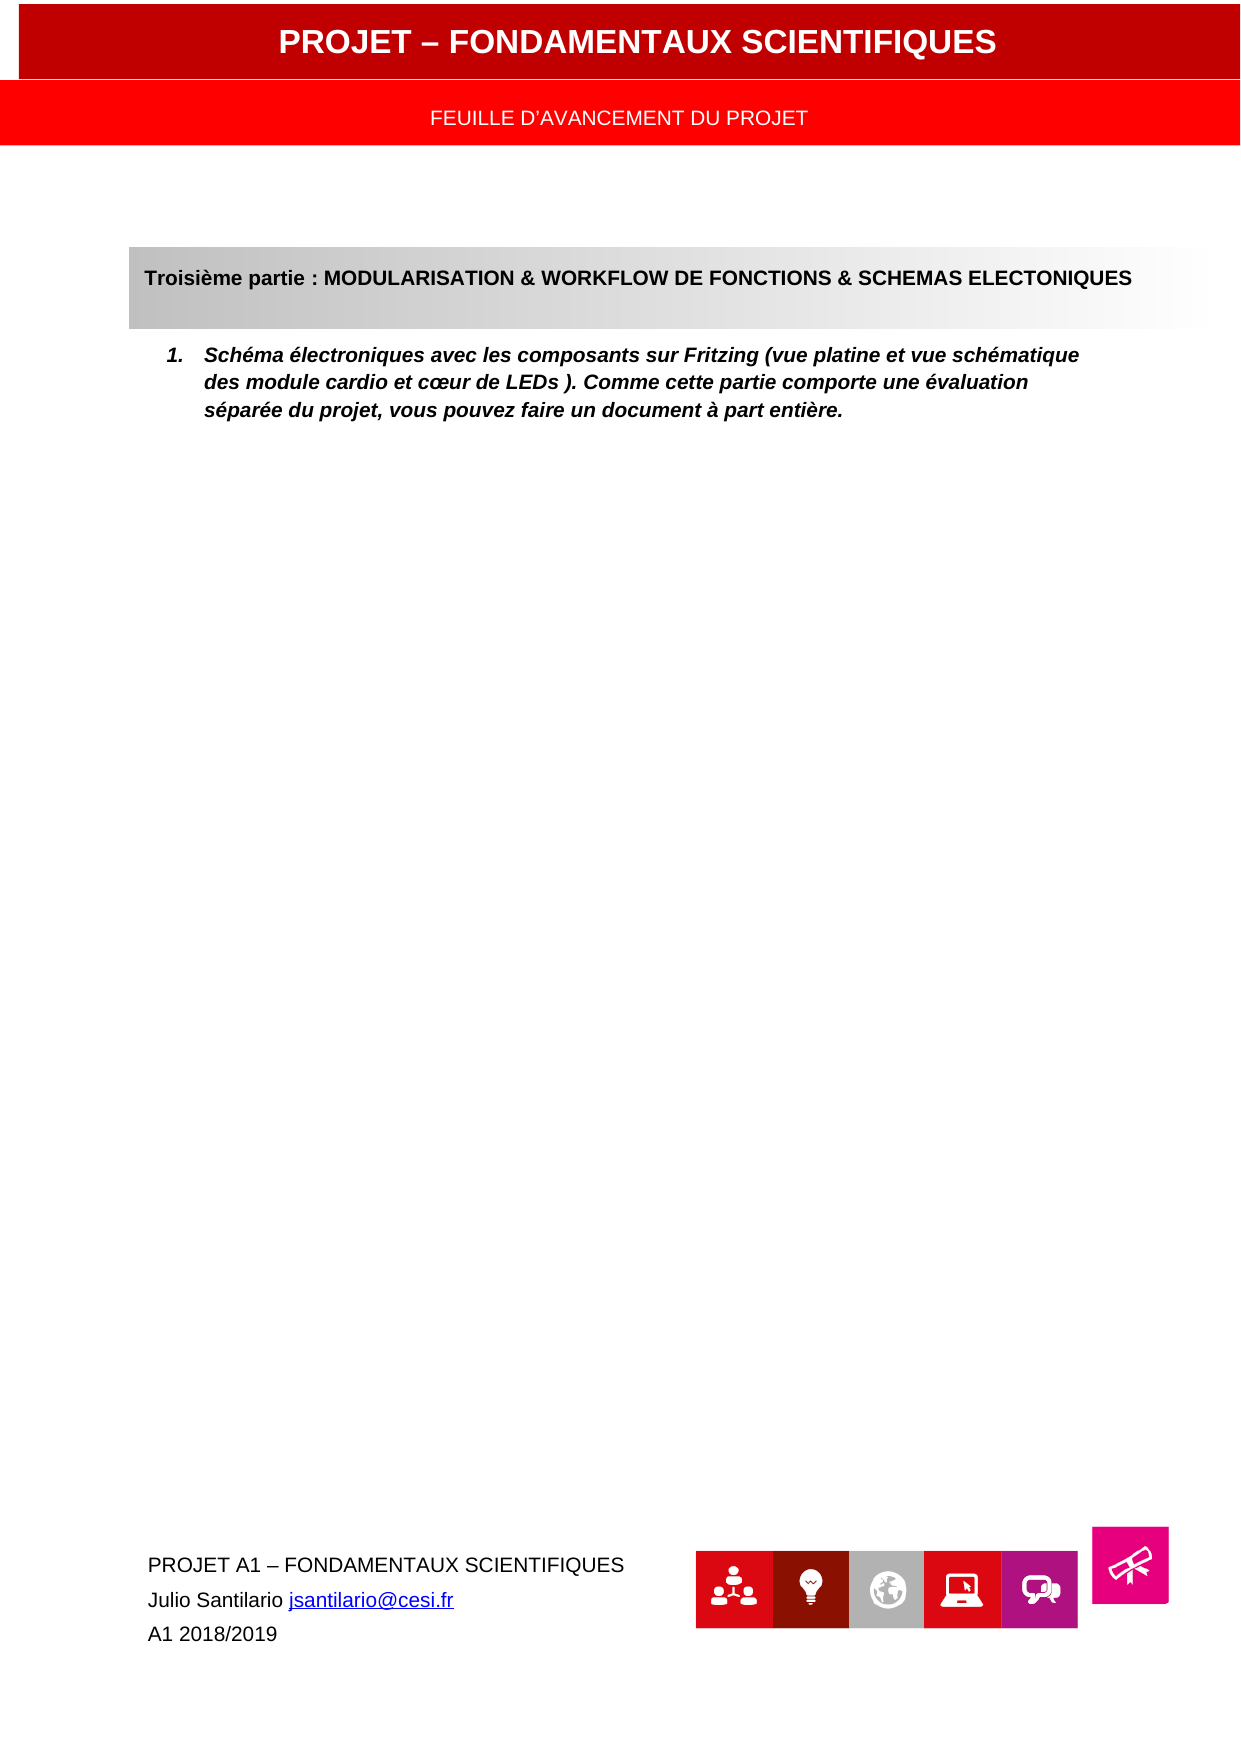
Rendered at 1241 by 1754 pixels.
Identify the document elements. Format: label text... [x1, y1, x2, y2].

picture [688, 1519, 1176, 1661]
list Schéma électroniques avec les composants sur Fritzing (vue platine et vue schématique des module cardio et cœur de LEDs ). Comme cette partie comporte une évaluation séparée du projet, vous pouvez faire un document à part entière. [166, 343, 1093, 422]
